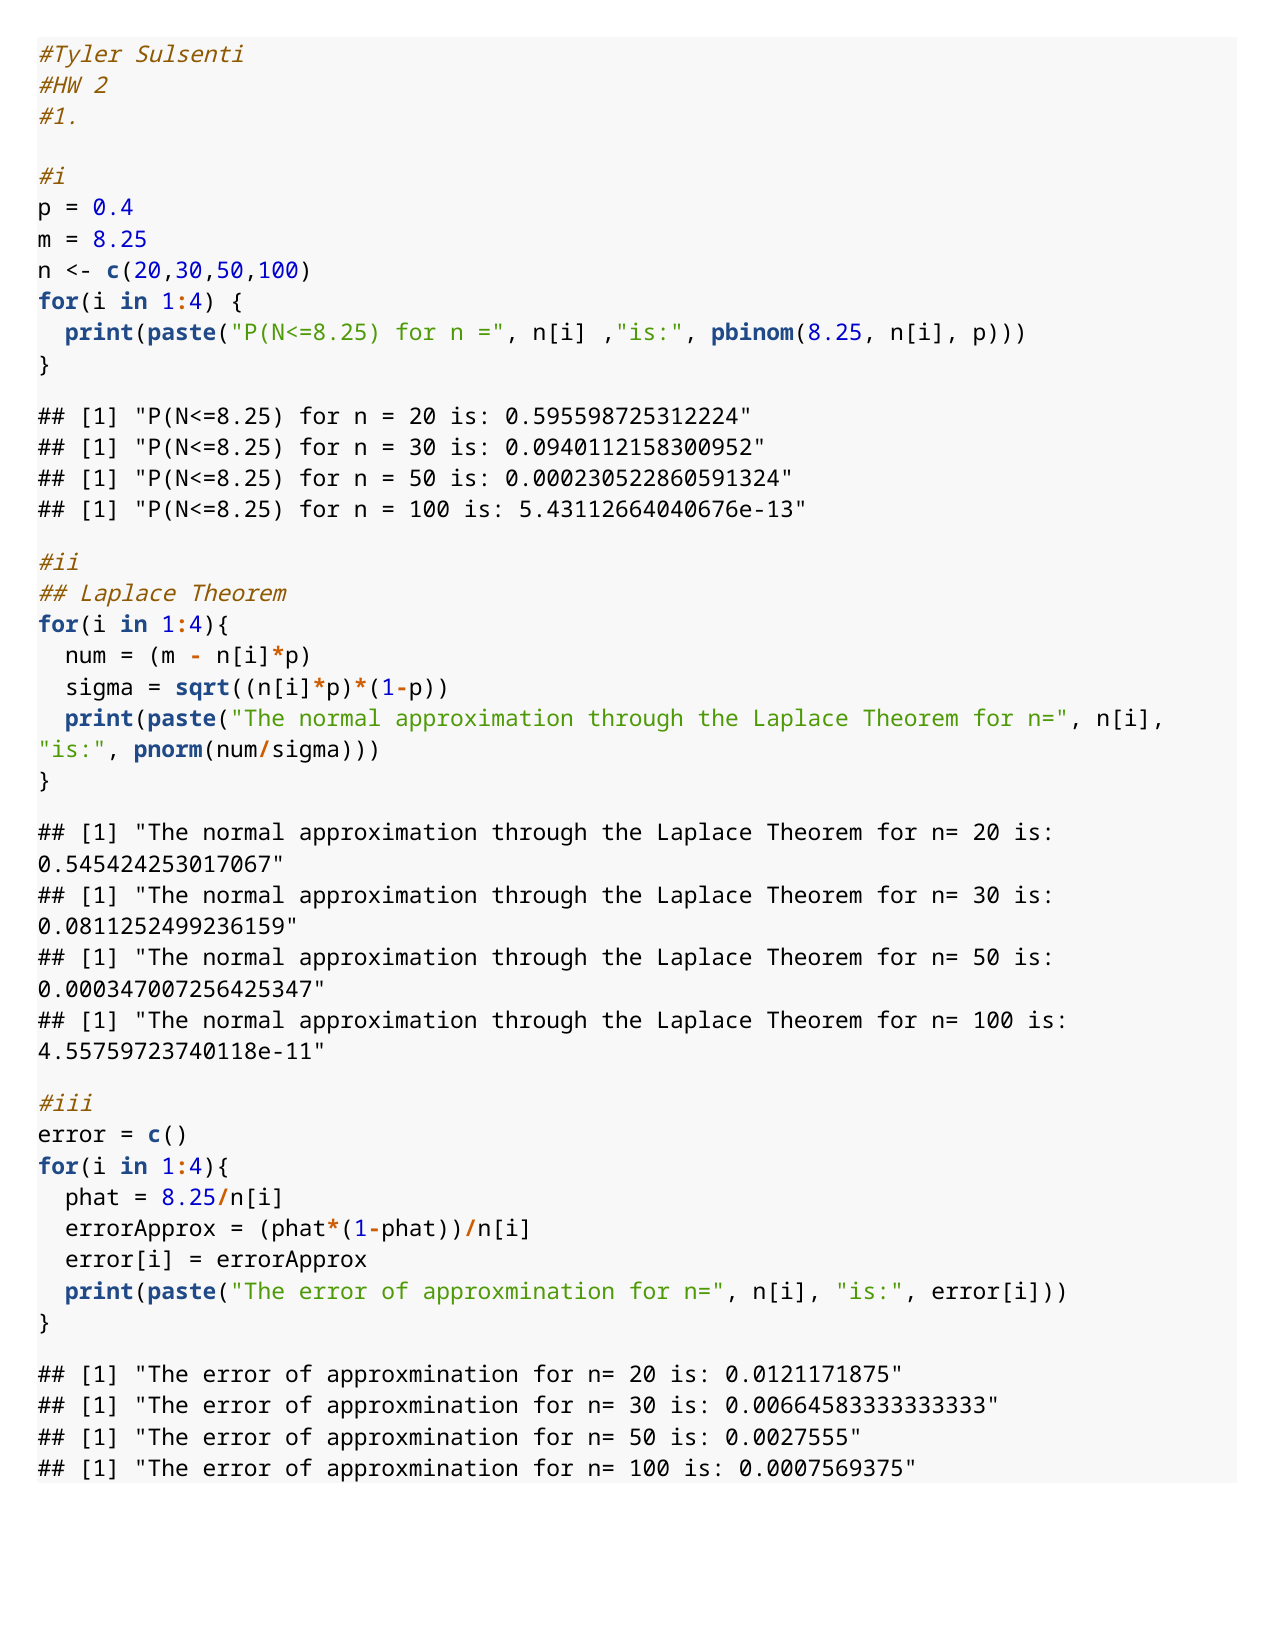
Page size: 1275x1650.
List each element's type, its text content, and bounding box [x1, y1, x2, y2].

text #iii error = c() for(i in 1:4){ phat = 8.25/n[i] errorApprox = (phat*(1-phat))/n[i] error[i] = errorApprox print(paste("The error of approxmination for n=", n[i], "is:", error[i])) } [37, 1087, 1237, 1337]
text ## [1] "The normal approximation through the Laplace Theorem for n= 20 is: 0.545424253017067" ## [1] "The normal approximation through the Laplace Theorem for n= 30 is: 0.0811252499236159" ## [1] "The normal approximation through the Laplace Theorem for n= 50 is: 0.000347007256425347" ## [1] "The normal approximation through the Laplace Theorem for n= 100 is: 4.55759723740118e-11" [37, 816, 1237, 1066]
text #Tyler Sulsenti #HW 2 #1. #i p = 0.4 m = 8.25 n <- c(20,30,50,100) for(i in 1:4) { print(paste("P(N<=8.25) for n =", n[i] ,"is:", pbinom(8.25, n[i], p))) } [37, 37, 1237, 379]
text #ii ## Laplace Theorem for(i in 1:4){ num = (m - n[i]*p) sigma = sqrt((n[i]*p)*(1-p)) print(paste("The normal approximation through the Laplace Theorem for n=", n[i], "is:", pnorm(num/sigma))) } [51, 545, 1237, 795]
text ## [1] "P(N<=8.25) for n = 20 is: 0.595598725312224" ## [1] "P(N<=8.25) for n = 30 is: 0.0940112158300952" ## [1] "P(N<=8.25) for n = 50 is: 0.000230522860591324" ## [1] "P(N<=8.25) for n = 100 is: 5.43112664040676e-13" [37, 399, 1237, 524]
text ## [1] "The error of approxmination for n= 20 is: 0.0121171875" ## [1] "The error of approxmination for n= 30 is: 0.00664583333333333" ## [1] "The error of approxmination for n= 50 is: 0.0027555" ## [1] "The error of approxmination for n= 100 is: 0.0007569375" [37, 1358, 1237, 1483]
